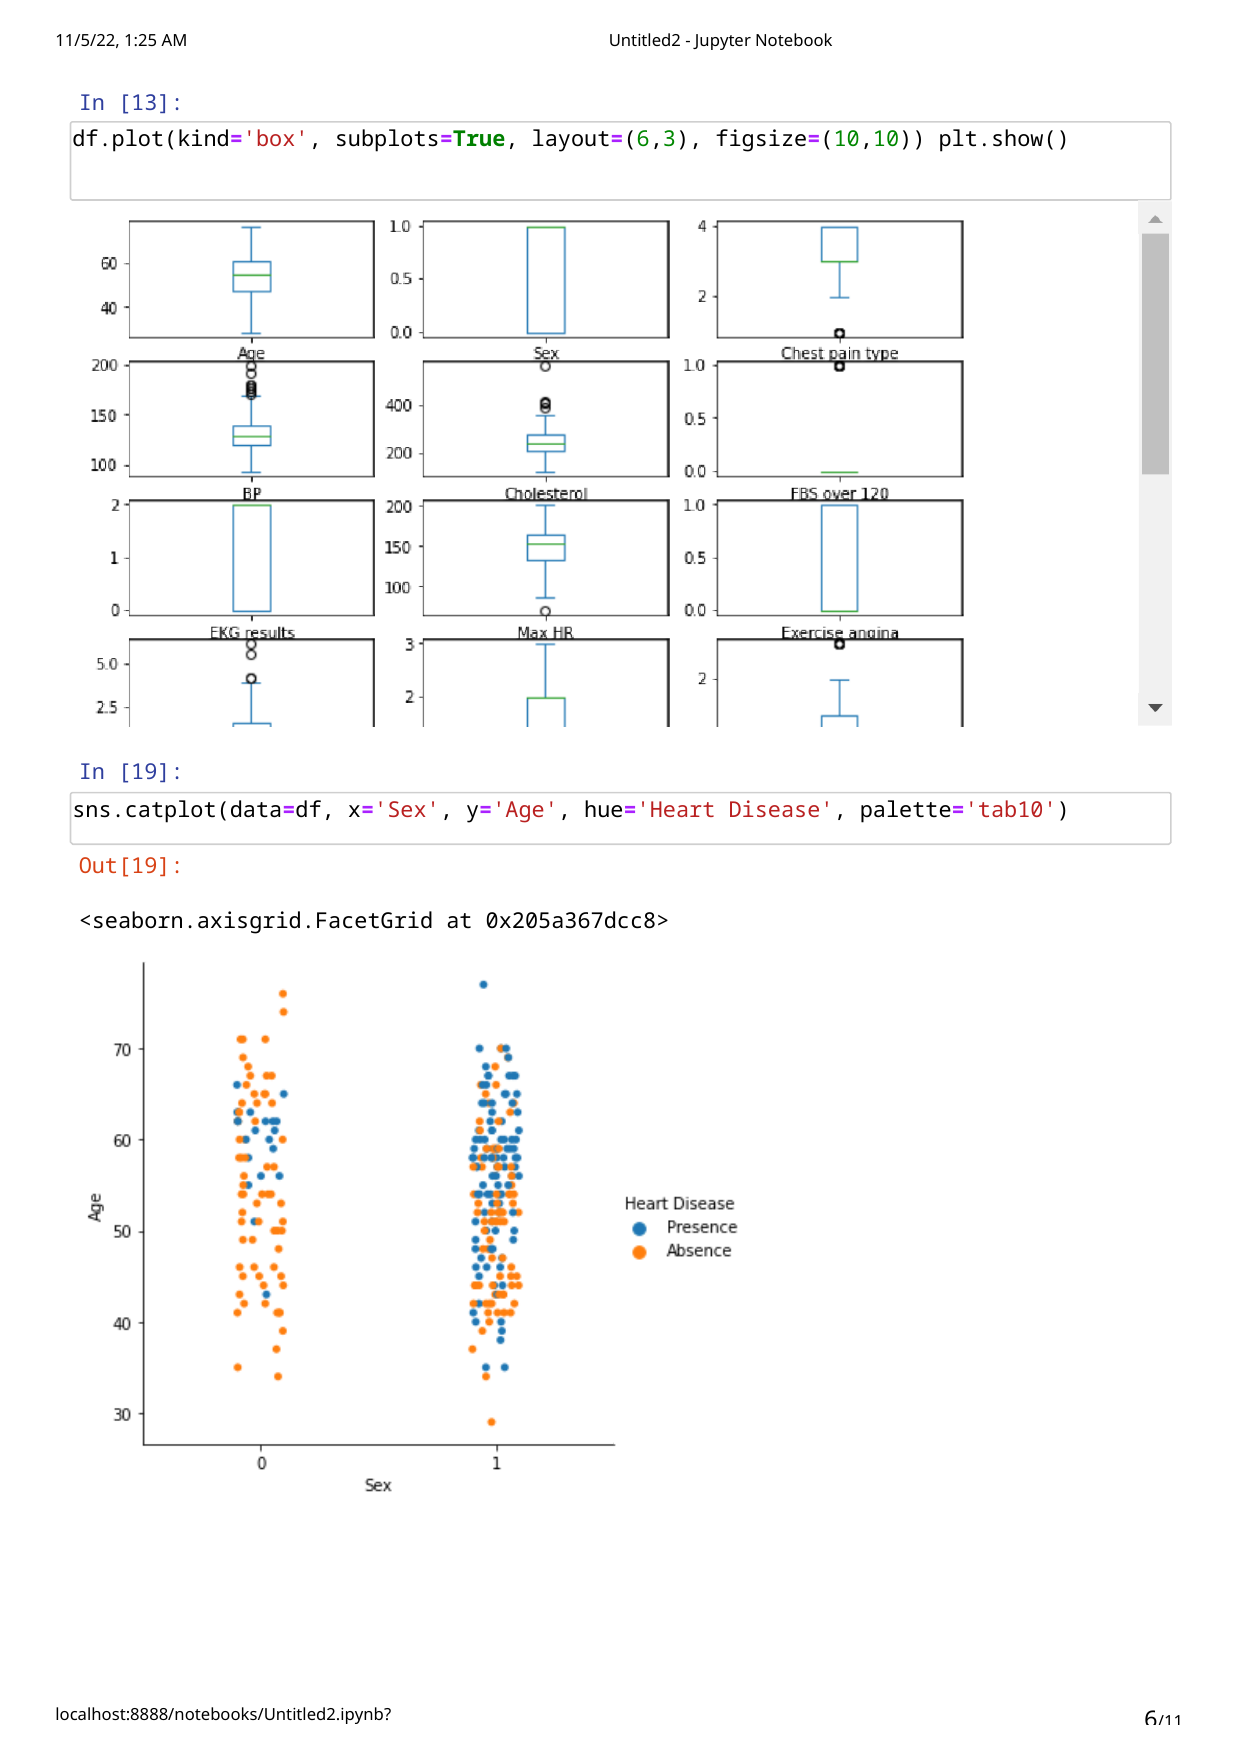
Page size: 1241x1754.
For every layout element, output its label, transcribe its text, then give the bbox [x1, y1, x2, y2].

text Out[19]: [78, 791, 1186, 880]
text <seaborn.axisgrid.FacetGrid at 0x205a367dcc8> [78, 904, 1186, 934]
picture [1138, 200, 1172, 233]
picture [1138, 694, 1172, 726]
text In [19]: [78, 756, 1186, 786]
picture [79, 953, 750, 1504]
text In [13]: [78, 87, 1186, 117]
text 11/5/22, 1:25 AM Untitled2 - Jupyter Notebook [55, 28, 1186, 51]
picture [79, 210, 972, 727]
